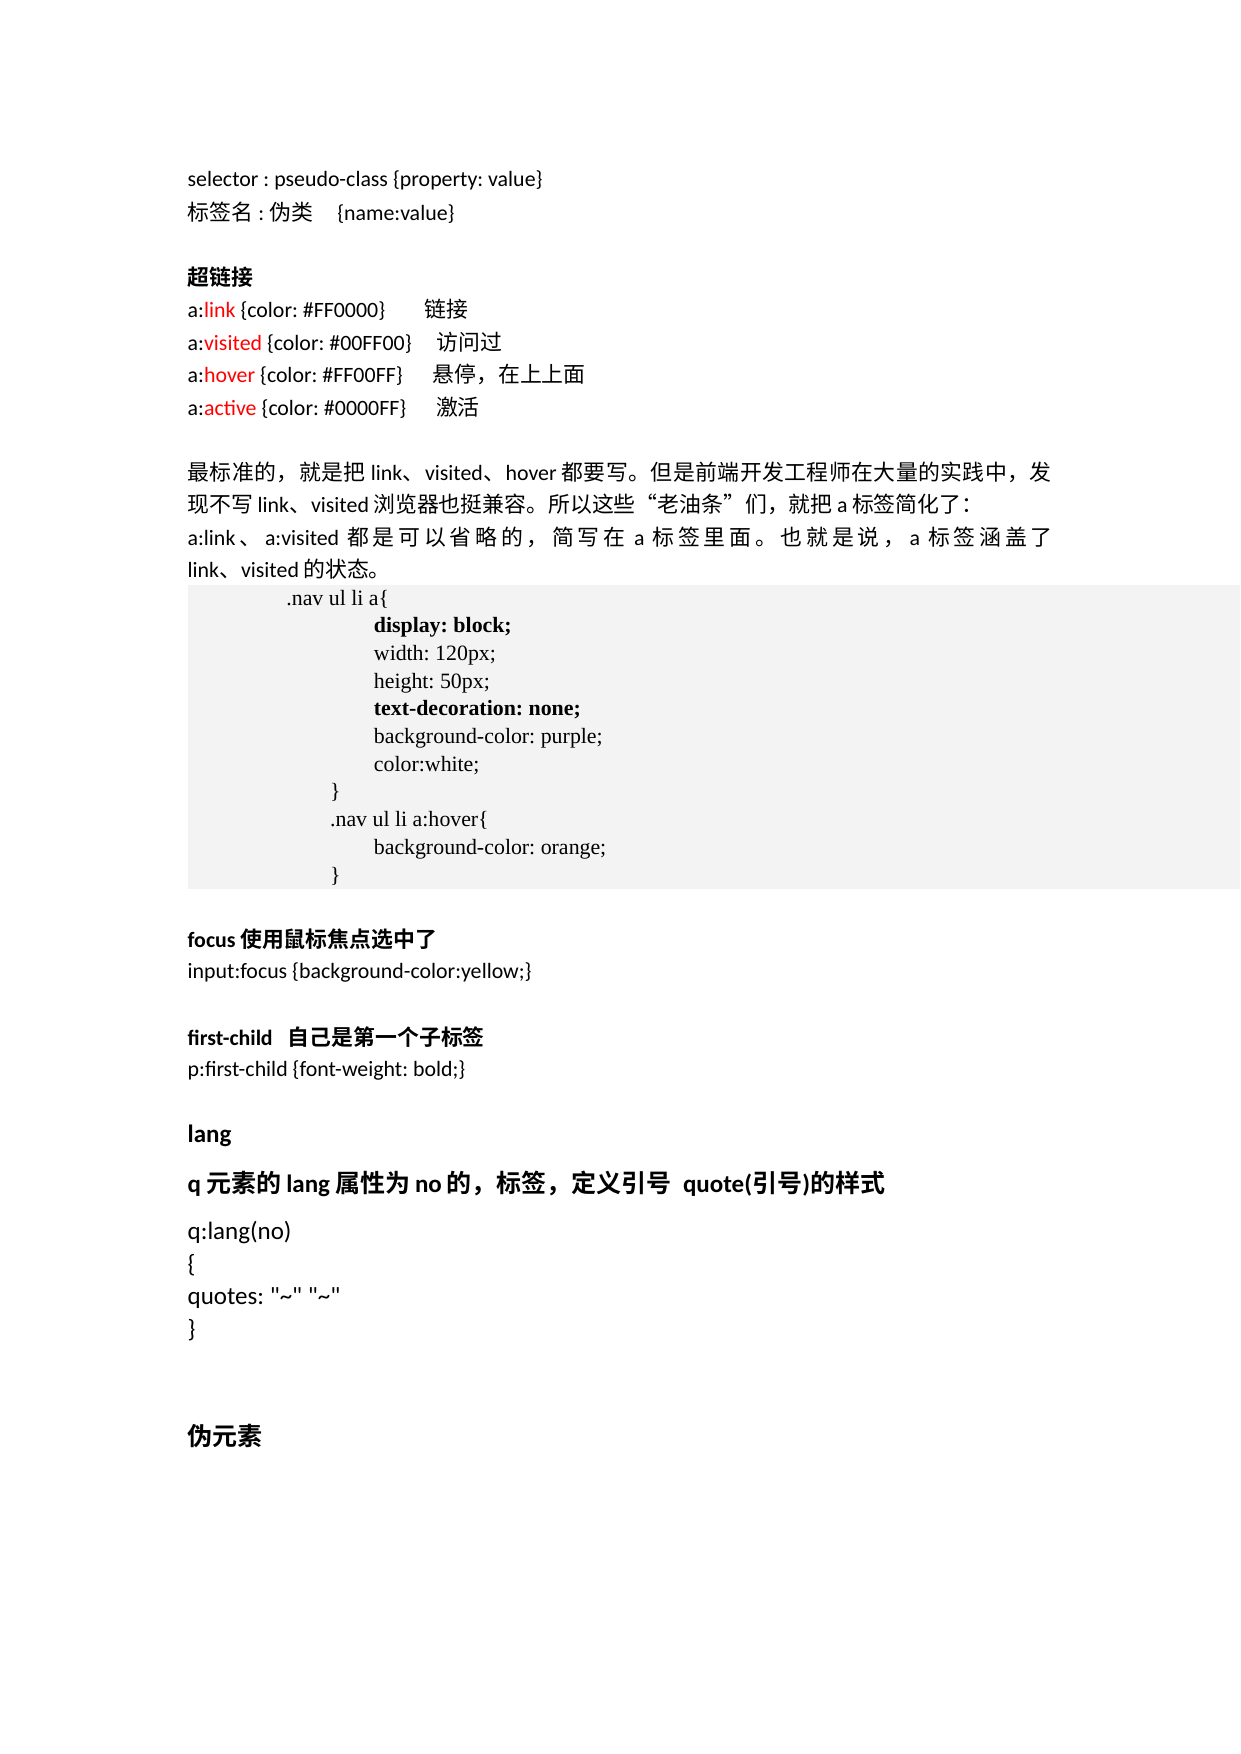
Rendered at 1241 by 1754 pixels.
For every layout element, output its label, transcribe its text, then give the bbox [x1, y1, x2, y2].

text quotes: "~" "~" [187, 1279, 1053, 1312]
text a:visited {color: #00FF00} 访问过 [187, 324, 1053, 357]
text q:lang(no) [187, 1214, 1053, 1247]
text first-child 自己是第一个子标签 [187, 1019, 1053, 1052]
text a:link、a:visited都是可以省略的，简写在a标签里面。也就是说，a标签涵盖了link、visited的状态。 [187, 519, 1053, 584]
text { [187, 1247, 1053, 1279]
text q元素的lang属性为no的，标签，定义引号 quote(引号)的样式 [187, 1149, 1053, 1214]
text focus使用鼠标焦点选中了 [187, 922, 1053, 954]
text p:first-child {font-weight: bold;} [187, 1052, 1053, 1084]
text 标签名 : 伪类 {name:value} [187, 194, 1053, 227]
text lang [187, 1117, 1053, 1149]
text } [187, 1312, 1053, 1344]
text input:focus {background-color:yellow;} [187, 954, 1053, 987]
text selector : pseudo-class {property: value} [187, 162, 1053, 194]
text a:link {color: #FF0000} 链接 [187, 292, 1053, 324]
text a:hover {color: #FF00FF} 悬停，在上上面 [187, 357, 1053, 389]
text 最标准的，就是把link、visited、hover都要写。但是前端开发工程师在大量的实践中，发现不写link、visited浏览器也挺兼容。所以这些“老油条”们，就把a标签简化了： [187, 454, 1053, 519]
text 超链接 [187, 259, 1053, 292]
subtitle 伪元素 [187, 1402, 1053, 1467]
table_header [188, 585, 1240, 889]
text a:active {color: #0000FF} 激活 [187, 389, 1053, 422]
